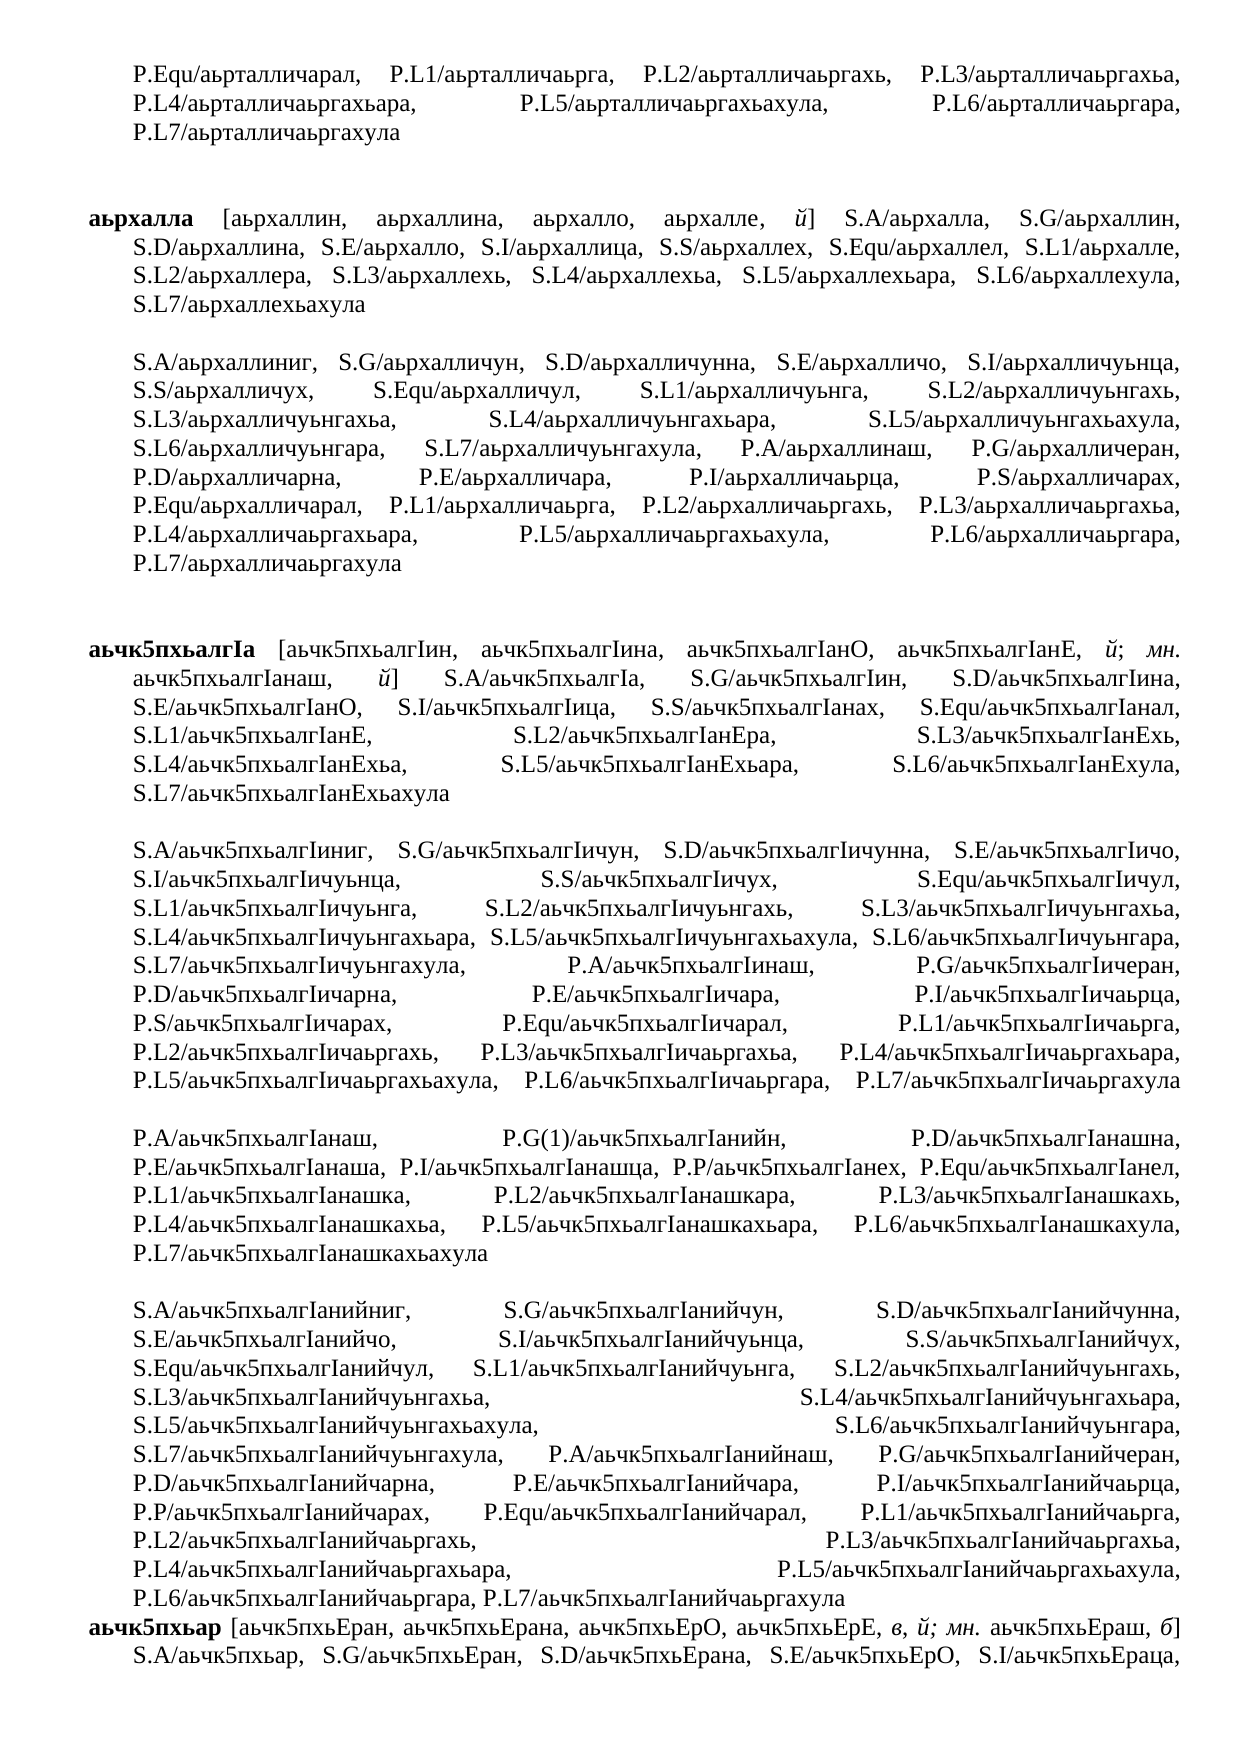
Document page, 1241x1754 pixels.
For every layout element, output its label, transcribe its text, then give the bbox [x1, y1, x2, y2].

text аьчк5пхьалгӀа [аьчк5пхьалгӀин, аьчк5пхьалгӀина, аьчк5пхьалгӀанО, аьчк5пхьалгӀанЕ, й; мн. аьчк5пхьалгӀанаш, й] S.A/аьчк5пхьалгӀа, S.G/аьчк5пхьалгӀин, S.D/аьчк5пхьалгӀина, S.E/аьчк5пхьалгӀанО, S.I/аьчк5пхьалгӀица, S.S/аьчк5пхьалгӀанах, S.Equ/аьчк5пхьалгӀанал, S.L1/аьчк5пхьалгӀанЕ, S.L2/аьчк5пхьалгӀанЕра, S.L3/аьчк5пхьалгӀанЕхь, S.L4/аьчк5пхьалгӀанЕхьа, S.L5/аьчк5пхьалгӀанЕхьара, S.L6/аьчк5пхьалгӀанЕхула, S.L7/аьчк5пхьалгӀанЕхьахула S.A/аьчк5пхьалгӀиниг, S.G/аьчк5пхьалгӀичун, S.D/аьчк5пхьалгӀичунна, S.E/аьчк5пхьалгӀичо, S.I/аьчк5пхьалгӀичуьнца, S.S/аьчк5пхьалгӀичух, S.Equ/аьчк5пхьалгӀичул, S.L1/аьчк5пхьалгӀичуьнга, S.L2/аьчк5пхьалгӀичуьнгахь, S.L3/аьчк5пхьалгӀичуьнгахьа, S.L4/аьчк5пхьалгӀичуьнгахьара, S.L5/аьчк5пхьалгӀичуьнгахьахула, S.L6/аьчк5пхьалгӀичуьнгара, S.L7/аьчк5пхьалгӀичуьнгахула, P.A/аьчк5пхьалгӀинаш, P.G/аьчк5пхьалгӀичеран, P.D/аьчк5пхьалгӀичарна, P.E/аьчк5пхьалгӀичара, P.I/аьчк5пхьалгӀичаьрца, P.S/аьчк5пхьалгӀичарах, P.Equ/аьчк5пхьалгӀичарал, P.L1/аьчк5пхьалгӀичаьрга, P.L2/аьчк5пхьалгӀичаьргахь, P.L3/аьчк5пхьалгӀичаьргахьа, P.L4/аьчк5пхьалгӀичаьргахьара, P.L5/аьчк5пхьалгӀичаьргахьахула, P.L6/аьчк5пхьалгӀичаьргара, P.L7/аьчк5пхьалгӀичаьргахула P.A/аьчк5пхьалгӀанаш, P.G(1)/аьчк5пхьалгӀанийн, P.D/аьчк5пхьалгӀанашна, P.E/аьчк5пхьалгӀанаша, P.I/аьчк5пхьалгӀанашца, P.P/аьчк5пхьалгӀанех, P.Equ/аьчк5пхьалгӀанел, P.L1/аьчк5пхьалгӀанашка, P.L2/аьчк5пхьалгӀанашкара, P.L3/аьчк5пхьалгӀанашкахь, P.L4/аьчк5пхьалгӀанашкахьа, P.L5/аьчк5пхьалгӀанашкахьара, P.L6/аьчк5пхьалгӀанашкахула, P.L7/аьчк5пхьалгӀанашкахьахула S.A/аьчк5пхьалгӀанийниг, S.G/аьчк5пхьалгӀанийчун, S.D/аьчк5пхьалгӀанийчунна, S.E/аьчк5пхьалгӀанийчо, S.I/аьчк5пхьалгӀанийчуьнца, S.S/аьчк5пхьалгӀанийчух, S.Equ/аьчк5пхьалгӀанийчул, S.L1/аьчк5пхьалгӀанийчуьнга, S.L2/аьчк5пхьалгӀанийчуьнгахь, S.L3/аьчк5пхьалгӀанийчуьнгахьа, S.L4/аьчк5пхьалгӀанийчуьнгахьара, S.L5/аьчк5пхьалгӀанийчуьнгахьахула, S.L6/аьчк5пхьалгӀанийчуьнгара, S.L7/аьчк5пхьалгӀанийчуьнгахула, P.A/аьчк5пхьалгӀанийнаш, P.G/аьчк5пхьалгӀанийчеран, P.D/аьчк5пхьалгӀанийчарна, P.E/аьчк5пхьалгӀанийчара, P.I/аьчк5пхьалгӀанийчаьрца, P.P/аьчк5пхьалгӀанийчарах, P.Equ/аьчк5пхьалгӀанийчарал, P.L1/аьчк5пхьалгӀанийчаьрга, P.L2/аьчк5пхьалгӀанийчаьргахь, P.L3/аьчк5пхьалгӀанийчаьргахьа, P.L4/аьчк5пхьалгӀанийчаьргахьара, P.L5/аьчк5пхьалгӀанийчаьргахьахула, P.L6/аьчк5пхьалгӀанийчаьргара, P.L7/аьчк5пхьалгӀанийчаьргахула [88, 634, 1181, 1612]
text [88, 59, 1181, 203]
text аьрхалла [аьрхаллин, аьрхаллина, аьрхалло, аьрхалле, й] S.A/аьрхалла, S.G/аьрхаллин, S.D/аьрхаллина, S.E/аьрхалло, S.I/аьрхаллица, S.S/аьрхаллех, S.Equ/аьрхаллел, S.L1/аьрхалле, S.L2/аьрхаллера, S.L3/аьрхаллехь, S.L4/аьрхаллехьа, S.L5/аьрхаллехьара, S.L6/аьрхаллехула, S.L7/аьрхаллехьахула S.A/аьрхаллиниг, S.G/аьрхалличун, S.D/аьрхалличунна, S.E/аьрхалличо, S.I/аьрхалличуьнца, S.S/аьрхалличух, S.Equ/аьрхалличул, S.L1/аьрхалличуьнга, S.L2/аьрхалличуьнгахь, S.L3/аьрхалличуьнгахьа, S.L4/аьрхалличуьнгахьара, S.L5/аьрхалличуьнгахьахула, S.L6/аьрхалличуьнгара, S.L7/аьрхалличуьнгахула, P.A/аьрхаллинаш, P.G/аьрхалличеран, P.D/аьрхалличарна, P.E/аьрхалличара, P.I/аьрхалличаьрца, P.S/аьрхалличарах, P.Equ/аьрхалличарал, P.L1/аьрхалличаьрга, P.L2/аьрхалличаьргахь, P.L3/аьрхалличаьргахьа, P.L4/аьрхалличаьргахьара, P.L5/аьрхалличаьргахьахула, P.L6/аьрхалличаьргара, P.L7/аьрхалличаьргахула [88, 203, 1181, 634]
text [88, 1612, 1181, 1669]
